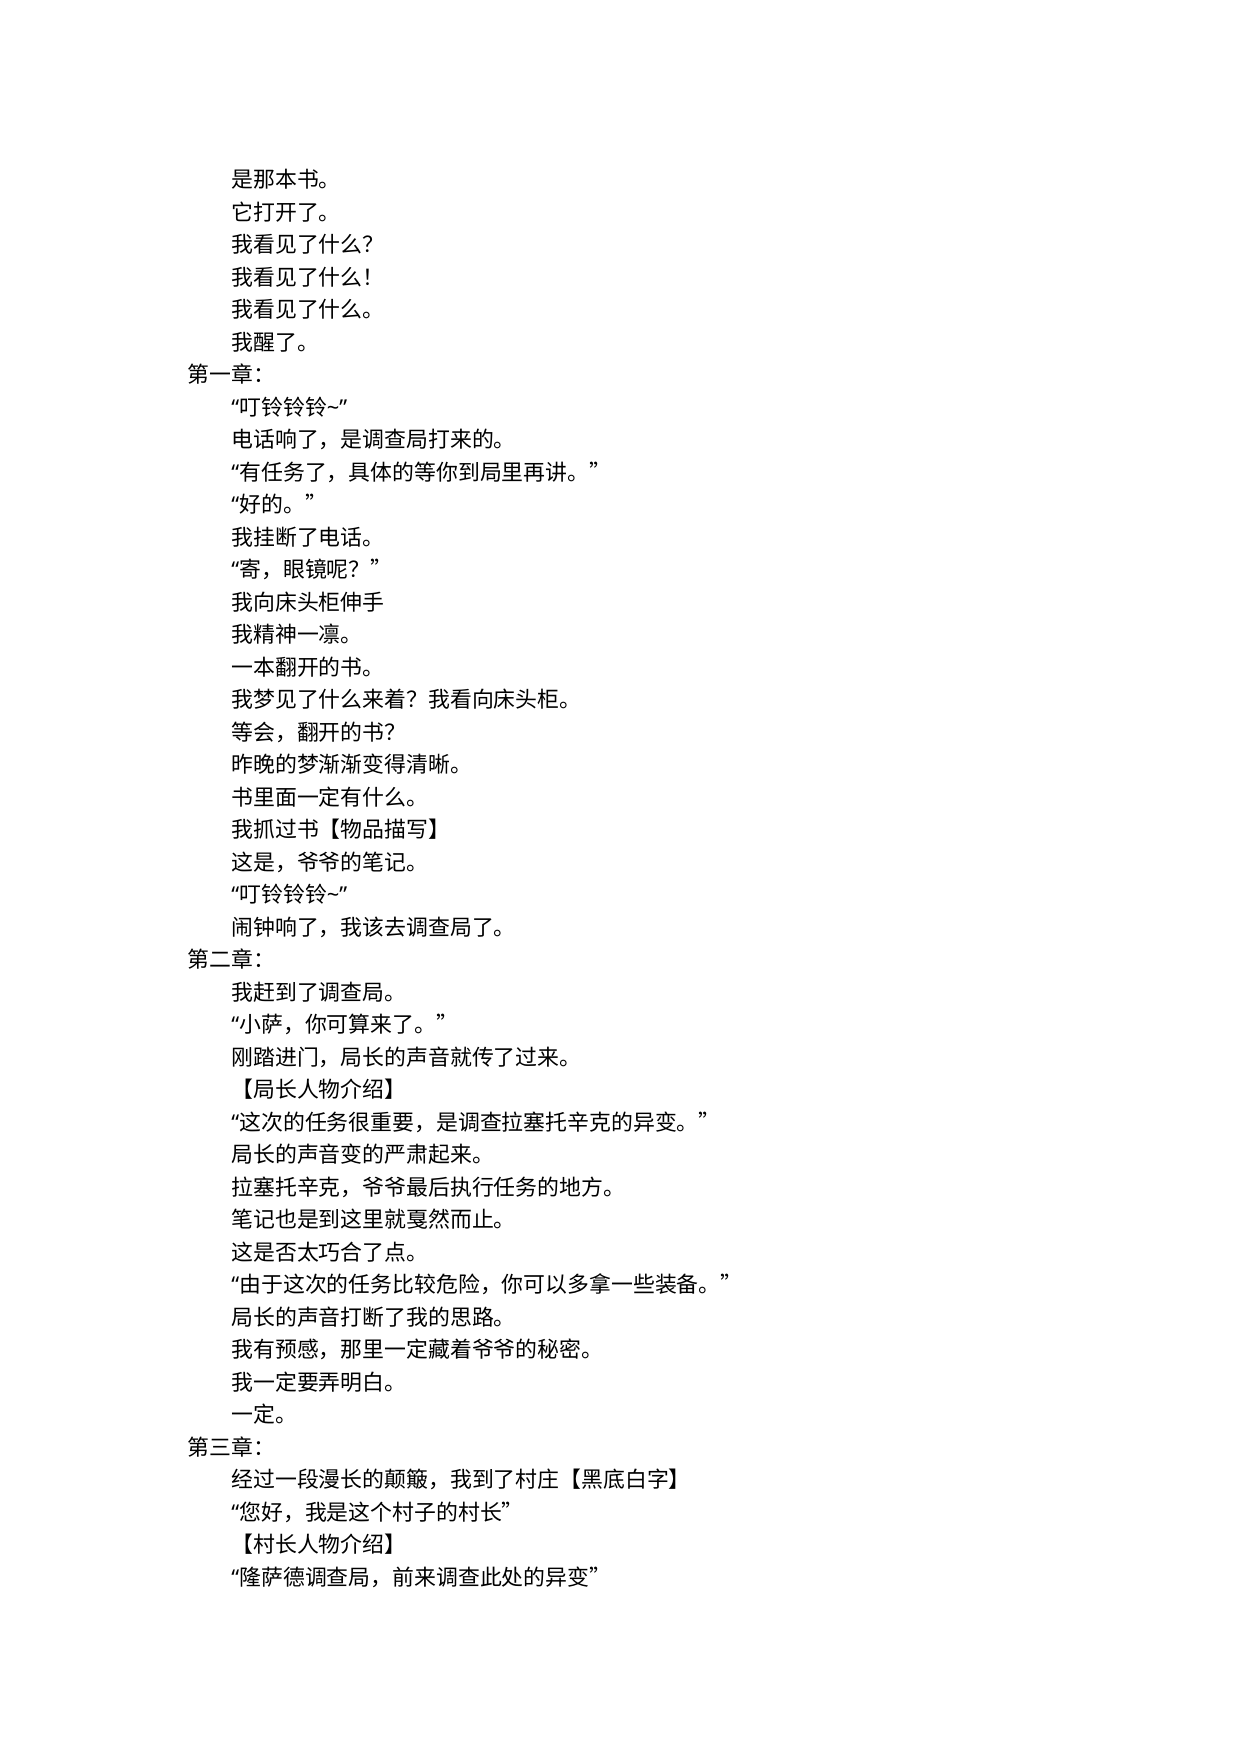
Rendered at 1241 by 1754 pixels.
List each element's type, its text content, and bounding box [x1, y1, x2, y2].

text 我梦见了什么来着？我看向床头柜。 [187, 682, 1053, 714]
text “由于这次的任务比较危险，你可以多拿一些装备。” [187, 1267, 1053, 1299]
text “隆萨德调查局，前来调查此处的异变” [187, 1559, 1053, 1592]
text 第二章： [187, 942, 1053, 974]
text 我看见了什么。 [187, 292, 1053, 324]
text 书里面一定有什么。 [187, 779, 1053, 812]
text 是那本书。 [187, 162, 1053, 194]
text “叮铃铃铃~” [187, 877, 1053, 909]
text 【村长人物介绍】 [187, 1527, 1053, 1559]
text “叮铃铃铃~” [187, 389, 1053, 422]
text 昨晚的梦渐渐变得清晰。 [187, 747, 1053, 779]
text 拉塞托辛克，爷爷最后执行任务的地方。 [187, 1169, 1053, 1202]
text 闹钟响了，我该去调查局了。 [187, 909, 1053, 942]
text 局长的声音打断了我的思路。 [187, 1299, 1053, 1332]
text 【局长人物介绍】 [187, 1072, 1053, 1104]
text 我向床头柜伸手 [187, 584, 1053, 617]
text “寄，眼镜呢？” [187, 552, 1053, 584]
text 笔记也是到这里就戛然而止。 [187, 1202, 1053, 1234]
text “有任务了，具体的等你到局里再讲。” [187, 454, 1053, 487]
text 这是，爷爷的笔记。 [187, 844, 1053, 877]
text “好的。” [187, 487, 1053, 519]
text 它打开了。 [187, 194, 1053, 227]
text “这次的任务很重要，是调查拉塞托辛克的异变。” [187, 1104, 1053, 1137]
text 我挂断了电话。 [187, 519, 1053, 552]
text 刚踏进门，局长的声音就传了过来。 [187, 1039, 1053, 1072]
text 这是否太巧合了点。 [187, 1234, 1053, 1267]
text 我抓过书【物品描写】 [187, 812, 1053, 844]
text “您好，我是这个村子的村长” [187, 1494, 1053, 1527]
text 我一定要弄明白。 [187, 1364, 1053, 1397]
text 第三章： [187, 1429, 1053, 1462]
text 我看见了什么？ [187, 227, 1053, 259]
text 等会，翻开的书？ [187, 714, 1053, 747]
text 我看见了什么！ [187, 259, 1053, 292]
text 我醒了。 [187, 324, 1053, 357]
text 我精神一凛。 [187, 617, 1053, 649]
text 局长的声音变的严肃起来。 [187, 1137, 1053, 1169]
text 我有预感，那里一定藏着爷爷的秘密。 [187, 1332, 1053, 1364]
text 经过一段漫长的颠簸，我到了村庄【黑底白字】 [187, 1462, 1053, 1494]
text 我赶到了调查局。 [187, 974, 1053, 1007]
text 一本翻开的书。 [187, 649, 1053, 682]
text “小萨，你可算来了。” [187, 1007, 1053, 1039]
text 第一章： [187, 357, 1053, 389]
text 一定。 [187, 1397, 1053, 1429]
text 电话响了，是调查局打来的。 [187, 422, 1053, 454]
